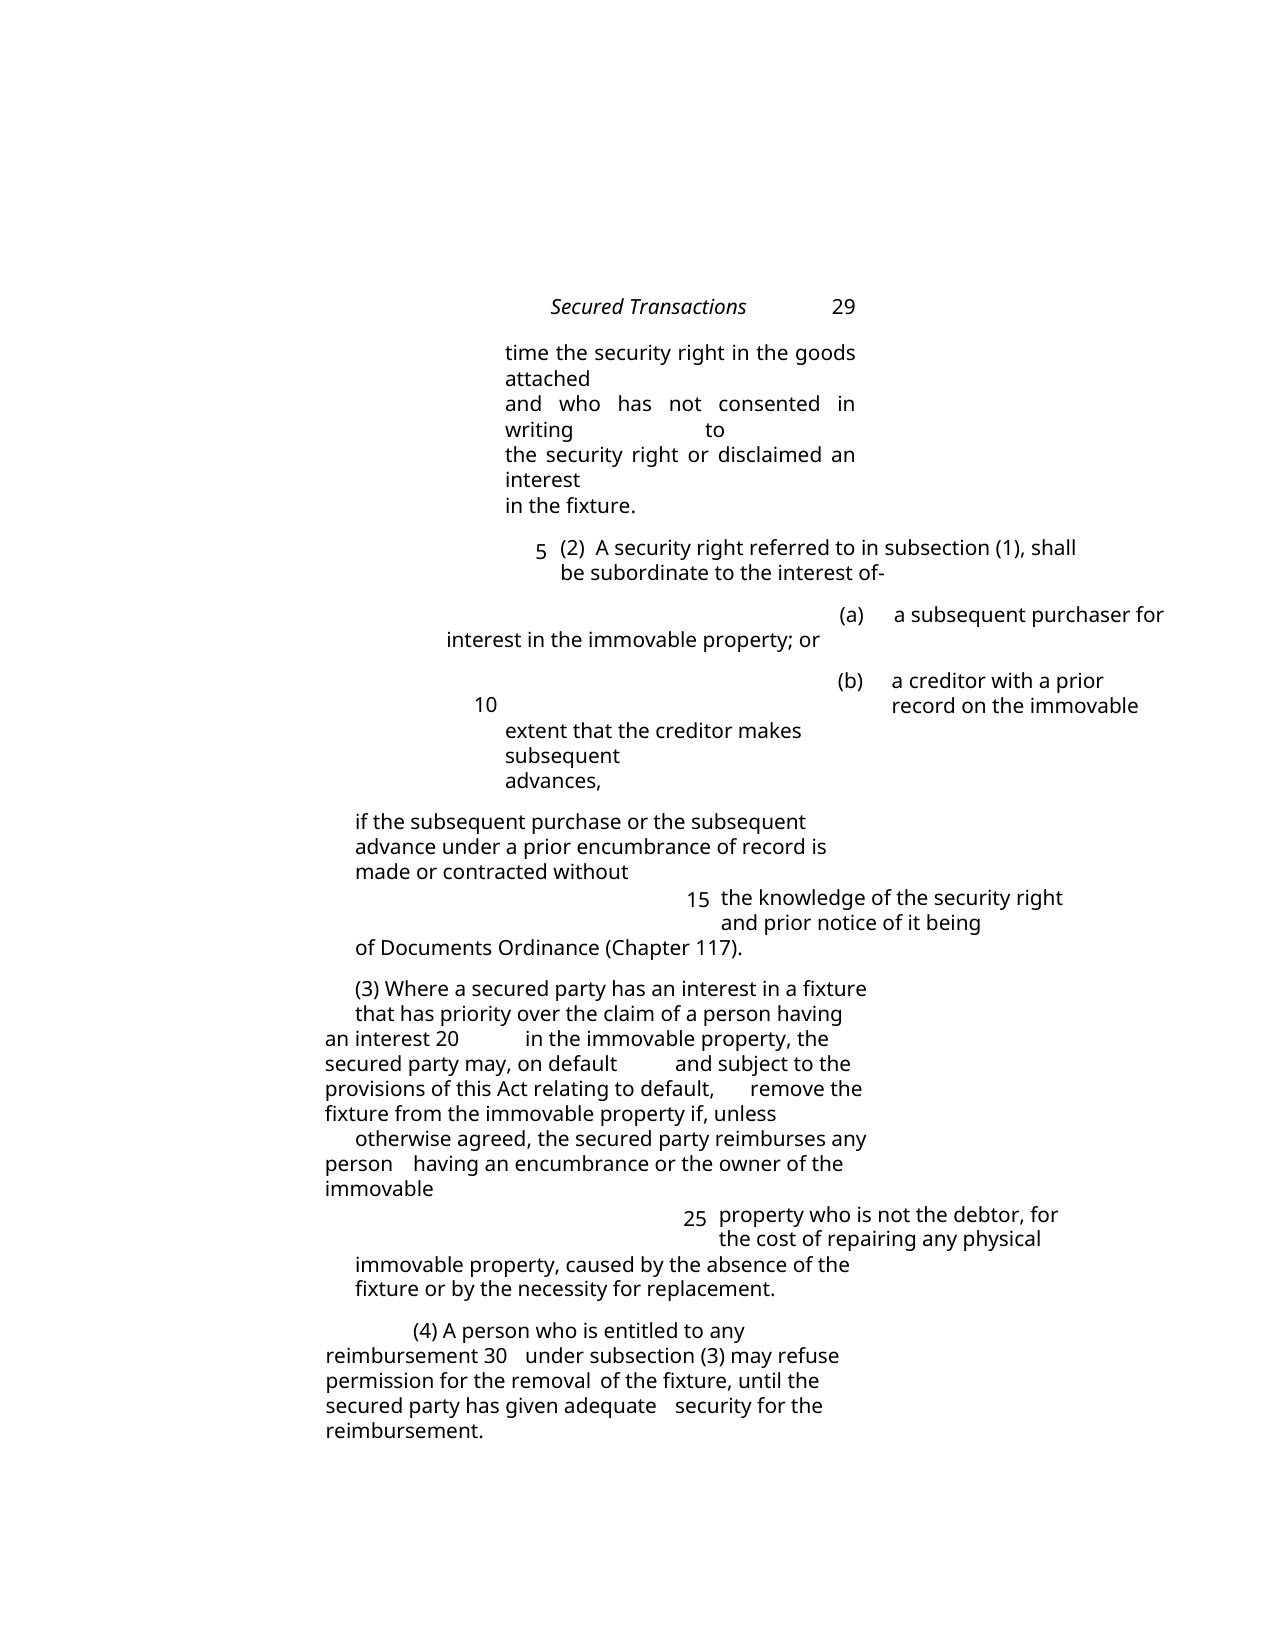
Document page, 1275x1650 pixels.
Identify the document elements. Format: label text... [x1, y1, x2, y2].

table_cell a subsequent purchaser for value of an [878, 594, 1203, 628]
text of Documents Ordinance (Chapter 117). [355, 937, 1125, 960]
table_header (b) [551, 664, 876, 719]
text Secured Transactions 29 [550, 296, 1125, 319]
text time the security right in the goods attached and who has not consented in writing to the security right or disclaimed an interest in the fixture. [505, 340, 856, 518]
table_cell record on the immovable property, to the [876, 694, 1201, 719]
table_header a creditor with a prior encumbrance of [876, 664, 1201, 694]
table_header the knowledge of the security right and prior notice of it being registered in accordance with Chapter III of the Registration [714, 886, 1201, 936]
text if the subsequent purchase or the subsequent advance under a prior encumbrance of record is made or contracted without [355, 810, 870, 885]
table_cell (a) [553, 594, 878, 628]
text immovable property, caused by the absence of the fixture or by the necessity for replacement. [355, 1253, 870, 1302]
text (4) A person who is entitled to any reimbursement 30 under subsection (3) may refuse permission for the removal of the fixture, until the secured party has given adequate security for the reimbursement. [325, 1318, 870, 1443]
table_header property who is not the debtor, for the cost of repairing any physical injury, excluding diminution in value of the [712, 1203, 1199, 1253]
table_header 15 [226, 886, 714, 936]
text extent that the creditor makes subsequent advances, [505, 719, 870, 793]
table_header 10 [226, 664, 551, 719]
table_header (2) A security right referred to in subsection (1), shall be subordinate to the interest of- [553, 531, 1203, 594]
table_header 25 [224, 1203, 712, 1253]
text (3) Where a secured party has an interest in a fixture that has priority over the claim of a person having an interest 20 in the immovable property, the secured party may, on default and subject to the provisions of this Act relating to default, remove the fixture from the immovable property if, unless otherwise agreed, the secured party reimburses any person having an encumbrance or the owner of the immovable [324, 977, 870, 1202]
table_header 5 [228, 531, 553, 628]
text interest in the immovable property; or [150, 629, 820, 652]
